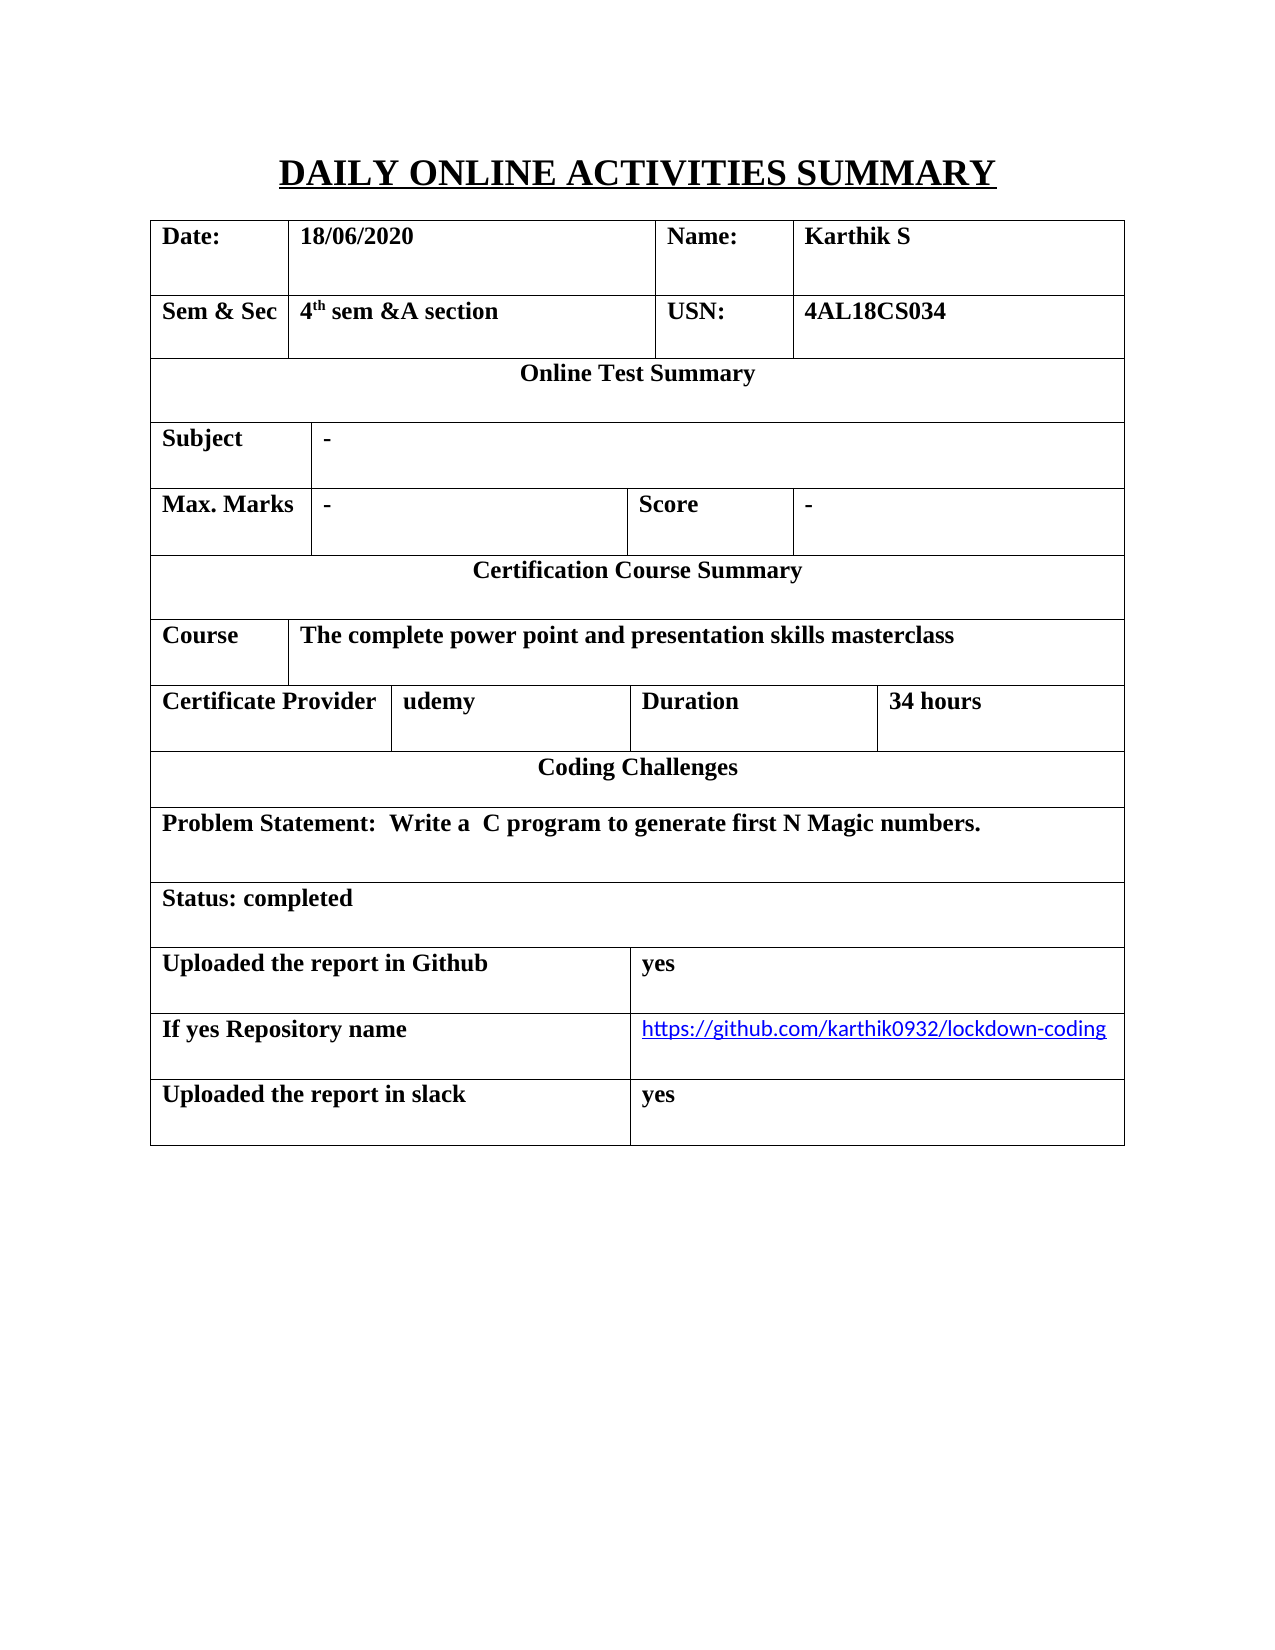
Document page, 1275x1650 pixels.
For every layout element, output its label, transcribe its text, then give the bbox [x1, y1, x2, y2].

table_cell udemy [392, 686, 630, 751]
table_cell yes [631, 948, 1124, 1013]
table_cell Duration [631, 686, 877, 751]
table_header 18/06/2020 [289, 221, 655, 295]
table_cell - [312, 489, 627, 554]
table_cell https://github.com/karthik0932/lockdown-coding [631, 1014, 1124, 1078]
table_cell Certificate Provider [151, 686, 391, 751]
table_cell Status: completed [151, 883, 1124, 947]
table_cell 4th sem &A section [289, 296, 655, 357]
table_cell Sem & Sec [151, 296, 288, 357]
table_cell Certification Course Summary [151, 556, 1124, 619]
table_cell - [794, 489, 1124, 554]
table_cell Uploaded the report in Github [151, 948, 630, 1013]
table_cell Coding Challenges [151, 752, 1124, 807]
table_header Karthik S [794, 221, 1124, 295]
table_cell 34 hours [878, 686, 1124, 751]
table_cell Course [151, 620, 288, 685]
table_cell - [312, 423, 1124, 488]
table_cell Score [628, 489, 793, 554]
table_cell Problem Statement: Write a C program to generate first N Magic numbers. [151, 808, 1124, 882]
table_cell 4AL18CS034 [794, 296, 1124, 357]
table_cell Max. Marks [151, 489, 311, 554]
table_cell USN: [656, 296, 793, 357]
table_header Date: [151, 221, 288, 295]
table_header Name: [656, 221, 793, 295]
table_cell yes [631, 1080, 1124, 1145]
table_cell Subject [151, 423, 311, 488]
text DAILY ONLINE ACTIVITIES SUMMARY [150, 150, 1125, 193]
table_cell Online Test Summary [151, 359, 1124, 422]
table_cell The complete power point and presentation skills masterclass [289, 620, 1124, 685]
table_cell If yes Repository name [151, 1014, 630, 1078]
table_cell Uploaded the report in slack [151, 1080, 630, 1145]
